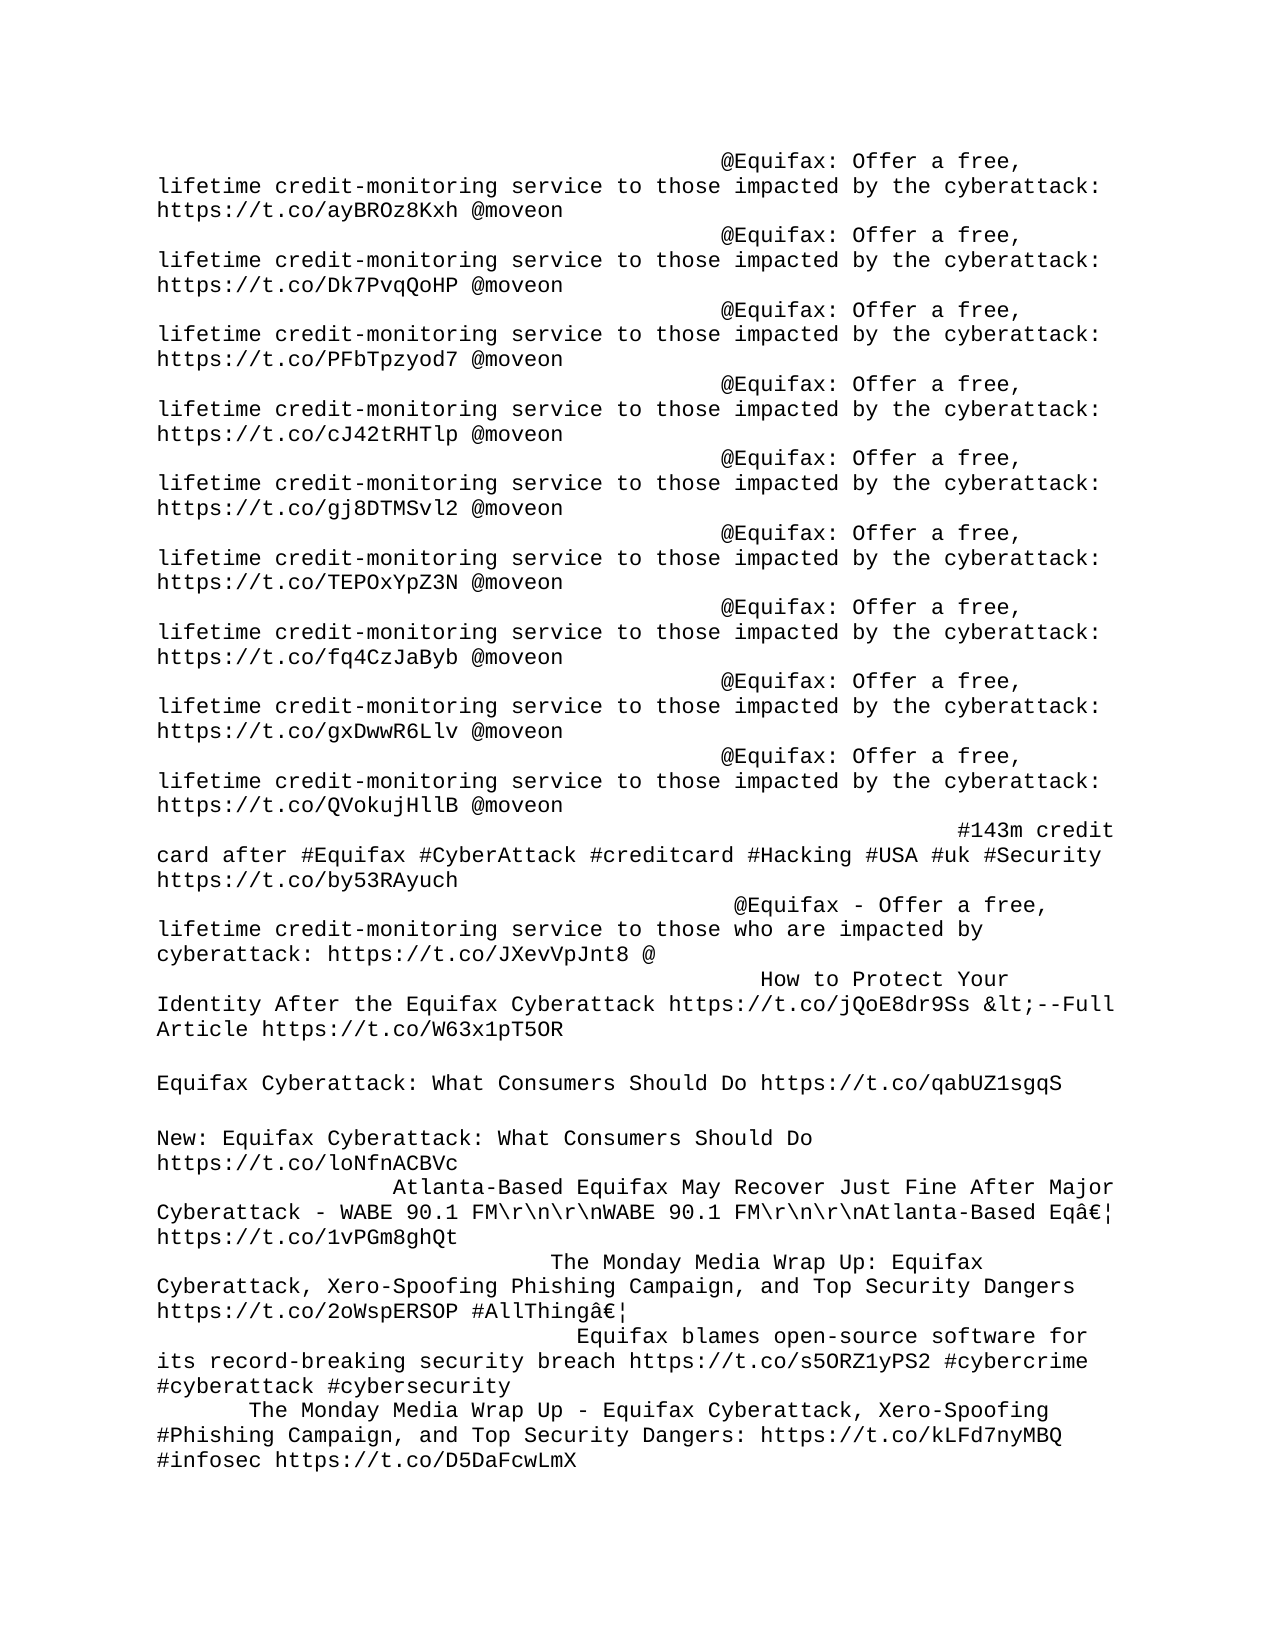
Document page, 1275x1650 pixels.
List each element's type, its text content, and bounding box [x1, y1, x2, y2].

text The Monday Media Wrap Up - Equifax Cyberattack, Xero-Spoofing #Phishing Campaign, and Top Security Dangers: https://t.co/kLFd7nyMBQ #infosec https://t.co/D5DaFcwLmX [156, 1399, 1118, 1474]
text #143m credit card after #Equifax #CyberAttack #creditcard #Hacking #USA #uk #Security https://t.co/by53RAyuch [156, 819, 1118, 894]
text @Equifax - Offer a free, lifetime credit-monitoring service to those who are impacted by cyberattack: https://t.co/JXevVpJnt8 @ [156, 894, 1118, 968]
text Atlanta-Based Equifax May Recover Just Fine After Major Cyberattack - WABE 90.1 FM\r\n\r\nWABE 90.1 FM\r\n\r\nAtlanta-Based Eqâ€¦ https://t.co/1vPGm8ghQt [156, 1176, 1118, 1251]
text @Equifax: Offer a free, lifetime credit-monitoring service to those impacted by the cyberattack: https://t.co/QVokujHllB @moveon [156, 745, 1118, 819]
text Equifax Cyberattack: What Consumers Should Do https://t.co/qabUZ1sgqS [156, 1042, 1118, 1097]
text How to Protect Your Identity After the Equifax Cyberattack https://t.co/jQoE8dr9Ss &lt;--Full Article https://t.co/W63x1pT5OR [156, 968, 1118, 1042]
text @Equifax: Offer a free, lifetime credit-monitoring service to those impacted by the cyberattack: https://t.co/ayBROz8Kxh @moveon [156, 150, 1118, 224]
text The Monday Media Wrap Up: Equifax Cyberattack, Xero-Spoofing Phishing Campaign, and Top Security Dangers https://t.co/2oWspERSOP #AllThingâ€¦ [156, 1251, 1118, 1325]
text @Equifax: Offer a free, lifetime credit-monitoring service to those impacted by the cyberattack: https://t.co/Dk7PvqQoHP @moveon [156, 224, 1118, 299]
text Equifax blames open-source software for its record-breaking security breach https://t.co/s5ORZ1yPS2 #cybercrime #cyberattack #cybersecurity [156, 1325, 1118, 1399]
text New: Equifax Cyberattack: What Consumers Should Do https://t.co/loNfnACBVc [156, 1097, 1118, 1176]
text @Equifax: Offer a free, lifetime credit-monitoring service to those impacted by the cyberattack: https://t.co/gj8DTMSvl2 @moveon [156, 447, 1118, 522]
text @Equifax: Offer a free, lifetime credit-monitoring service to those impacted by the cyberattack: https://t.co/PFbTpzyod7 @moveon [156, 299, 1118, 373]
text @Equifax: Offer a free, lifetime credit-monitoring service to those impacted by the cyberattack: https://t.co/TEPOxYpZ3N @moveon [156, 522, 1118, 596]
text @Equifax: Offer a free, lifetime credit-monitoring service to those impacted by the cyberattack: https://t.co/gxDwwR6Llv @moveon [156, 671, 1118, 745]
text @Equifax: Offer a free, lifetime credit-monitoring service to those impacted by the cyberattack: https://t.co/fq4CzJaByb @moveon [156, 596, 1118, 671]
text @Equifax: Offer a free, lifetime credit-monitoring service to those impacted by the cyberattack: https://t.co/cJ42tRHTlp @moveon [156, 373, 1118, 447]
